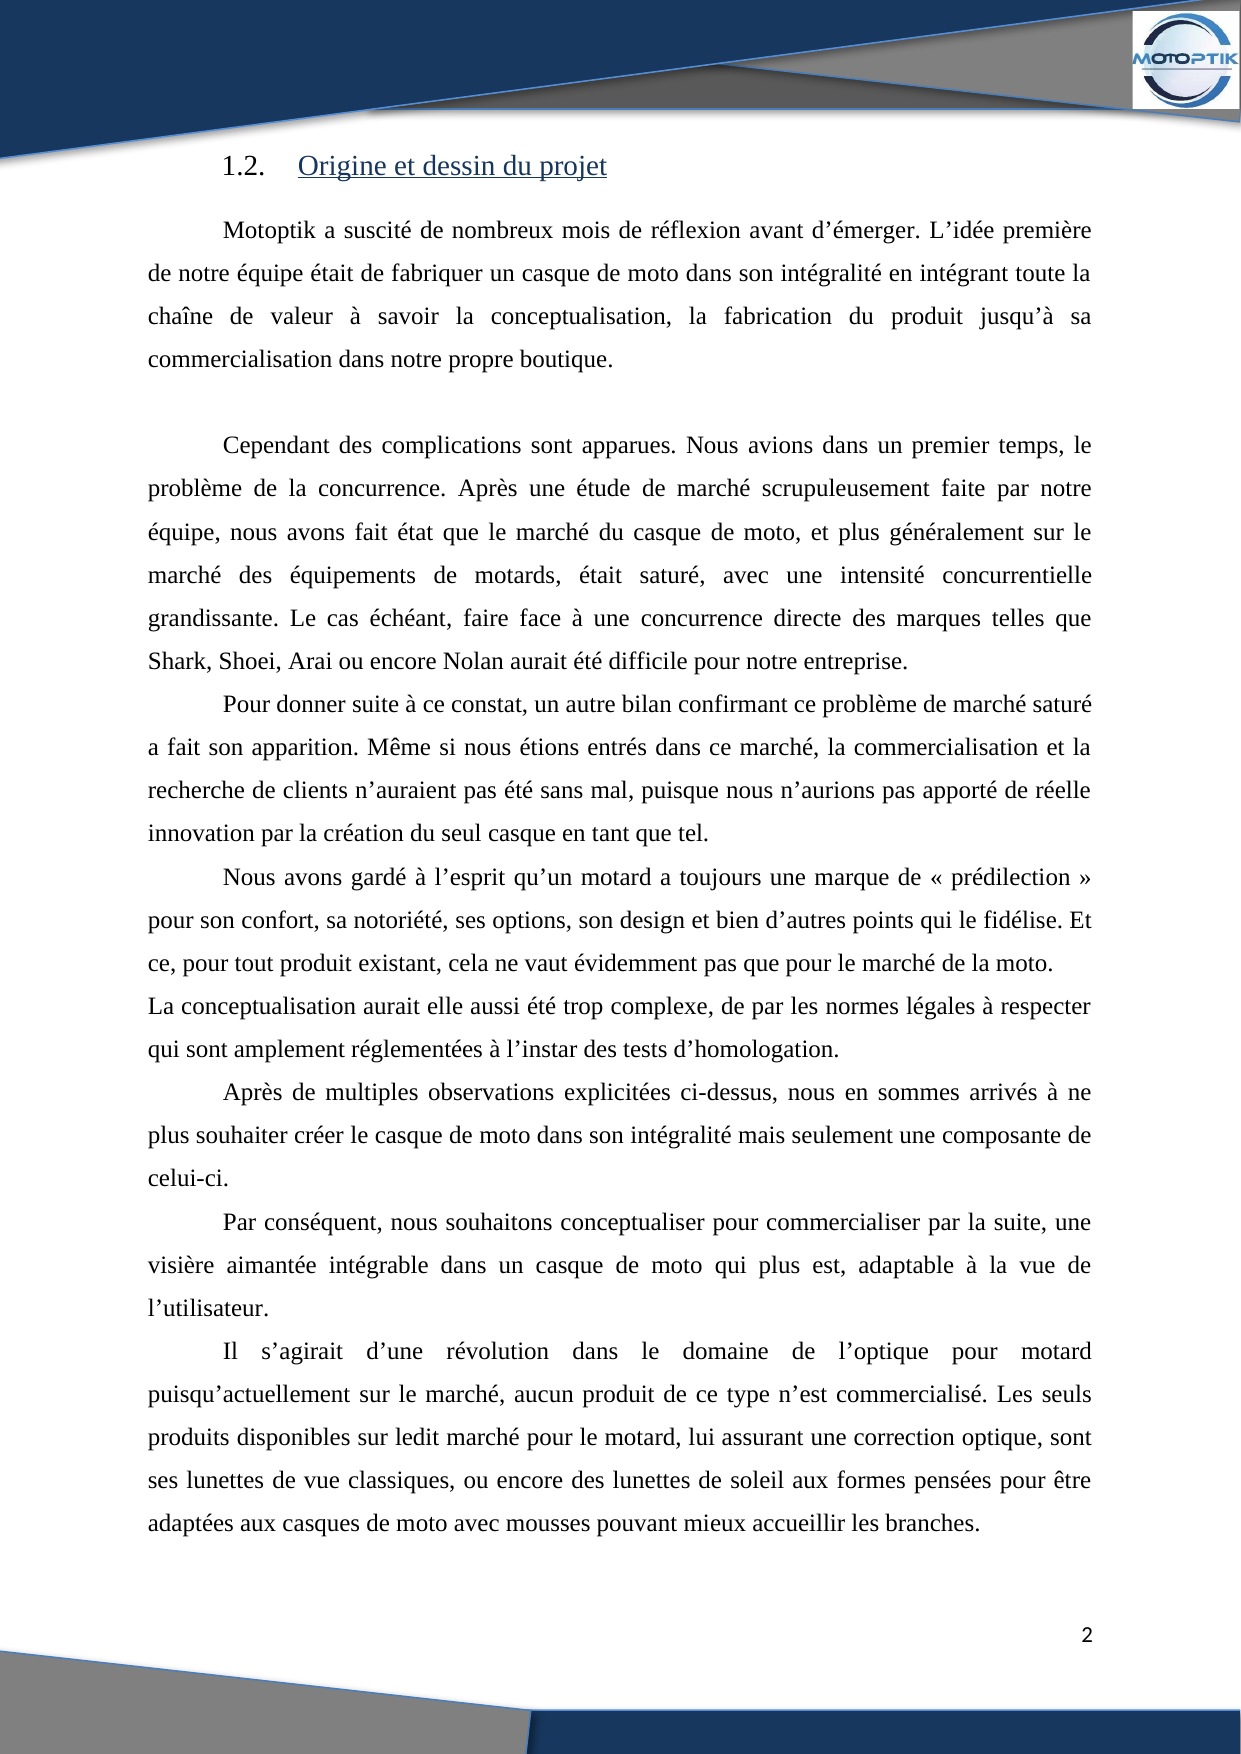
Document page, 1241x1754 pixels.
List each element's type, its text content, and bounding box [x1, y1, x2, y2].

text Après de multiples observations explicitées ci-dessus, nous en sommes arrivés à ne plus souhaiter créer le casque de moto dans son intégralité mais seulement une composante de celui-ci. [148, 1077, 1093, 1192]
text Motoptik a suscité de nombreux mois de réflexion avant d’émerger. L’idée première de notre équipe était de fabriquer un casque de moto dans son intégralité en intégrant toute la chaîne de valeur à savoir la conceptualisation, la fabrication du produit jusqu’à sa commercialisation dans notre propre boutique. [148, 215, 1093, 373]
text Il s’agirait d’une révolution dans le domaine de l’optique pour motard puisqu’actuellement sur le marché, aucun produit de ce type n’est commercialisé. Les seuls produits disponibles sur ledit marché pour le motard, lui assurant une correction optique, sont ses lunettes de vue classiques, ou encore des lunettes de soleil aux formes pensées pour être adaptées aux casques de moto avec mousses pouvant mieux accueillir les branches. [148, 1336, 1093, 1537]
text La conceptualisation aurait elle aussi été trop complexe, de par les normes légales à respecter qui sont amplement réglementées à l’instar des tests d’homologation. [148, 991, 1093, 1063]
picture [1132, 11, 1240, 109]
subtitle Origine et dessin du projet [221, 148, 1093, 181]
text Par conséquent, nous souhaitons conceptualiser pour commercialiser par la suite, une visière aimantée intégrable dans un casque de moto qui plus est, adaptable à la vue de l’utilisateur. [148, 1207, 1093, 1322]
text Cependant des complications sont apparues. Nous avions dans un premier temps, le problème de la concurrence. Après une étude de marché scrupuleusement faite par notre équipe, nous avons fait état que le marché du casque de moto, et plus généralement sur le marché des équipements de motards, était saturé, avec une intensité concurrentielle grandissante. Le cas échéant, faire face à une concurrence directe des marques telles que Shark, Shoei, Arai ou encore Nolan aurait été difficile pour notre entreprise. [148, 430, 1093, 675]
text Nous avons gardé à l’esprit qu’un motard a toujours une marque de « prédilection » pour son confort, sa notoriété, ses options, son design et bien d’autres points qui le fidélise. Et ce, pour tout produit existant, cela ne vaut évidemment pas que pour le marché de la moto. [148, 862, 1093, 977]
text Pour donner suite à ce constat, un autre bilan confirmant ce problème de marché saturé a fait son apparition. Même si nous étions entrés dans ce marché, la commercialisation et la recherche de clients n’auraient pas été sans mal, puisque nous n’aurions pas apporté de réelle innovation par la création du seul casque en tant que tel. [148, 689, 1093, 847]
